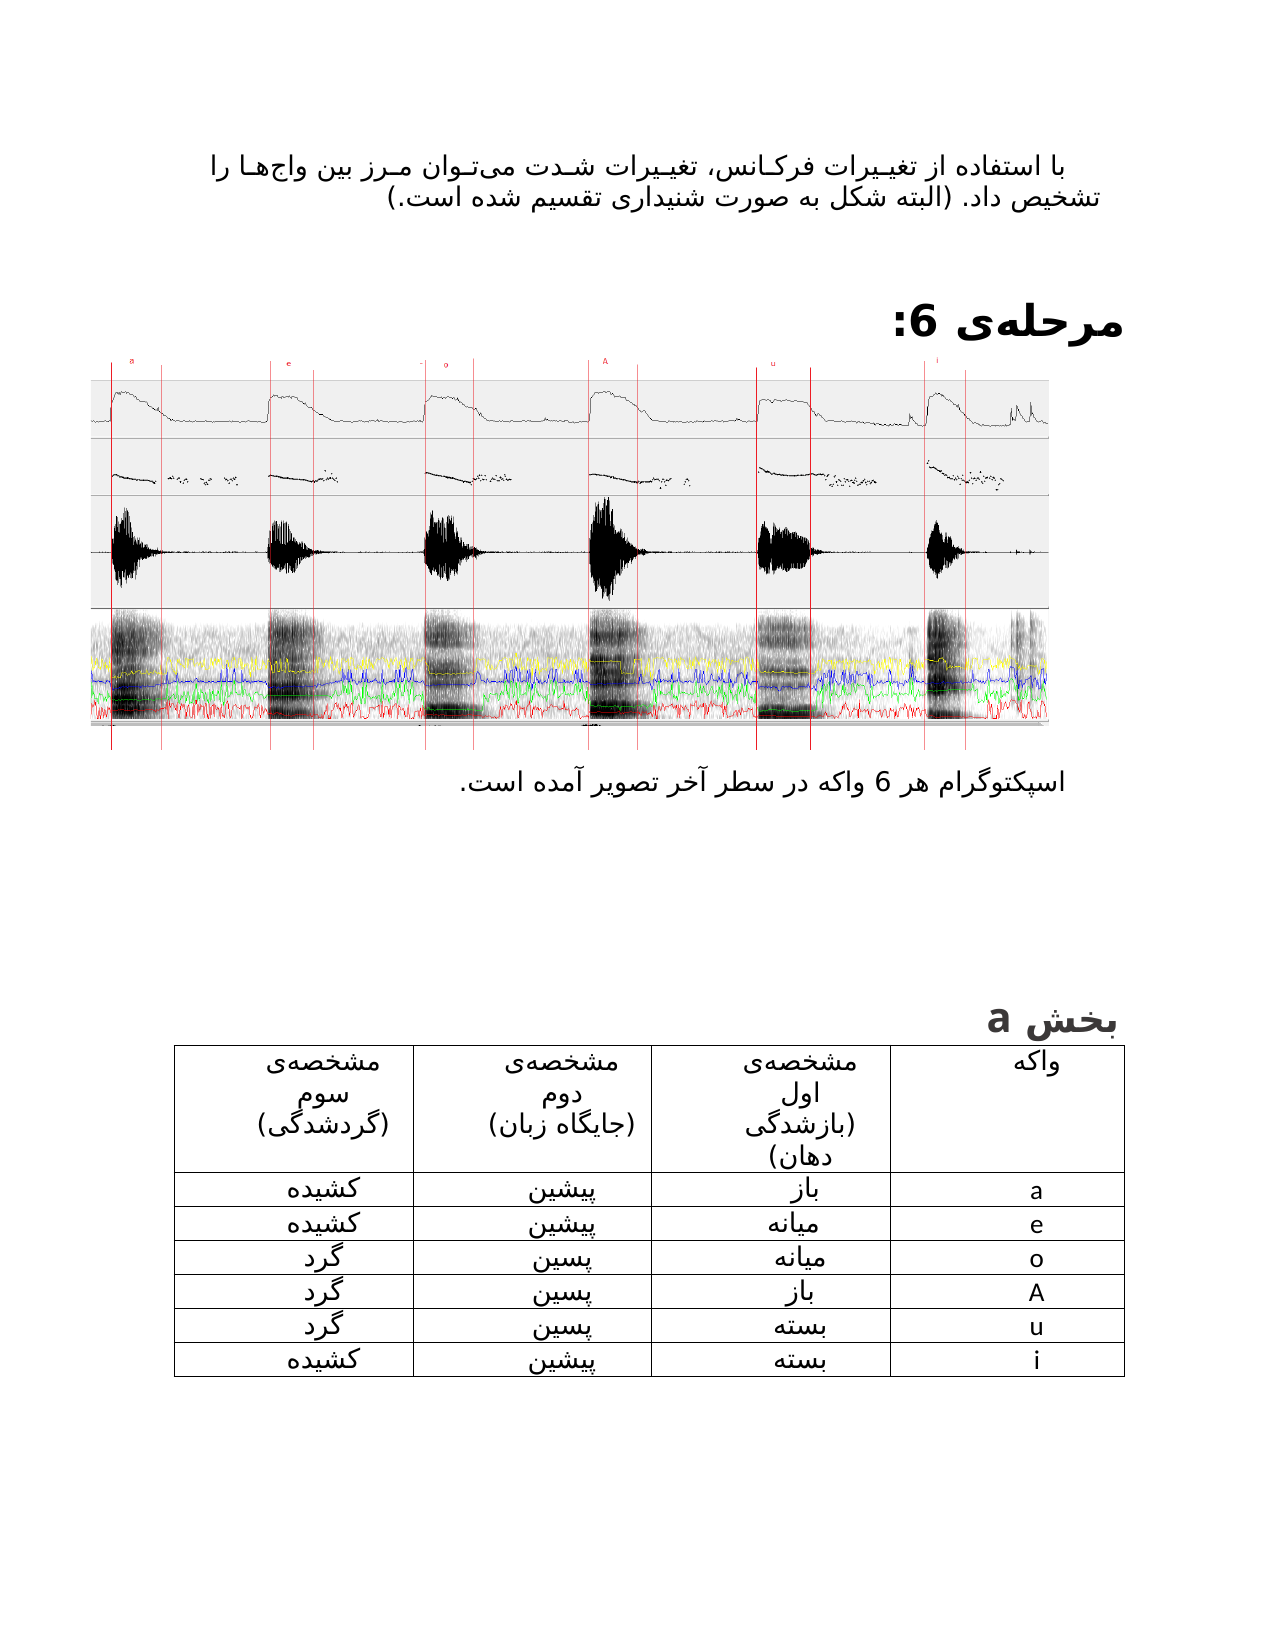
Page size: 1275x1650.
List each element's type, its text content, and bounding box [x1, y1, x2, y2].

text اسپکتوگرام هر 6 واکه در سطر آخر تصویر آمده است. [209, 766, 1101, 798]
table_header مشخصه‌ی سوم (گردشدگی) [175, 1046, 413, 1172]
table_cell i [891, 1343, 1124, 1376]
picture [90, 346, 1066, 750]
table_cell کشیده [175, 1207, 413, 1240]
subtitle مرحله‌ی 6: [209, 296, 1125, 347]
table_cell پیشین [414, 1173, 651, 1206]
table_cell بسته [652, 1343, 890, 1376]
table_cell باز [652, 1275, 890, 1308]
table_cell میانه [652, 1207, 890, 1240]
table_cell پسین [414, 1241, 651, 1274]
table_cell میانه [652, 1241, 890, 1274]
table_cell A [891, 1275, 1124, 1308]
table_cell کشیده [175, 1173, 413, 1206]
table_cell o [891, 1241, 1124, 1274]
table_cell گرد [175, 1309, 413, 1342]
table_cell گرد [175, 1241, 413, 1274]
table_cell u [891, 1309, 1124, 1342]
table_cell پسین [414, 1309, 651, 1342]
table_header مشخصه‌ی اول (بازشدگی دهان) [652, 1046, 890, 1172]
table_cell e [891, 1207, 1124, 1240]
table_cell پیشین [414, 1207, 651, 1240]
subtitle بخش a [209, 988, 1119, 1044]
table_cell گرد [175, 1275, 413, 1308]
table_cell کشیده [175, 1343, 413, 1376]
text با استفاده از تغییرات فرکانس، تغییرات شدت می‌توان مرز بین واج‌ها را تشخیص داد. (البته شکل به صورت شنیداری تقسیم شده است.) [209, 150, 1101, 213]
table_cell پیشین [414, 1343, 651, 1376]
table_cell بسته [652, 1309, 890, 1342]
table_header واکه [891, 1046, 1124, 1172]
table_cell باز [652, 1173, 890, 1206]
table_cell پسین [414, 1275, 651, 1308]
table_cell a [891, 1173, 1124, 1206]
table_header مشخصه‌ی دوم (جایگاه زبان) [414, 1046, 651, 1172]
